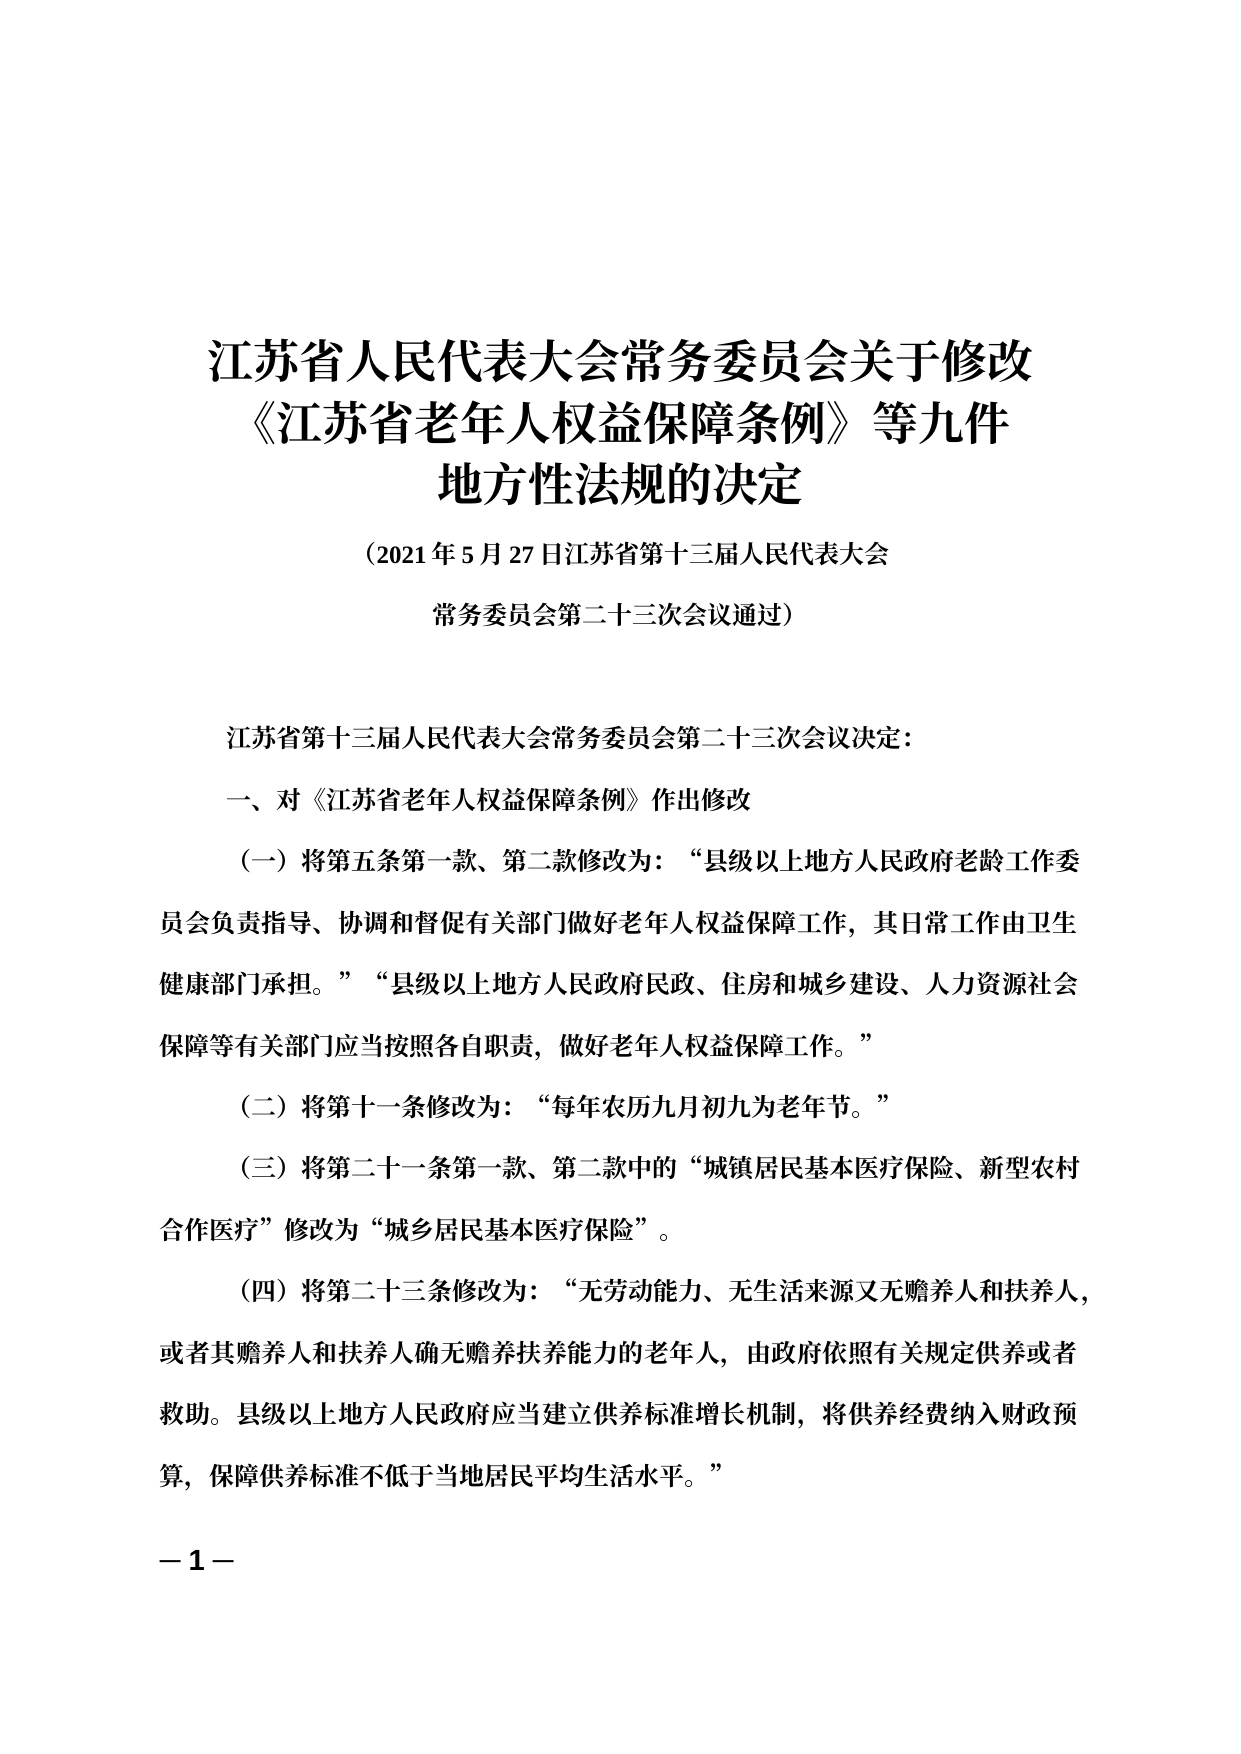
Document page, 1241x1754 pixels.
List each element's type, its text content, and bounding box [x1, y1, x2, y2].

text 一、对《江苏省老年人权益保障条例》作出修改 [159, 760, 1081, 821]
text 江苏省人民代表大会常务委员会关于修改 [159, 330, 1081, 391]
text 《江苏省老年人权益保障条例》等九件 [159, 391, 1081, 453]
text （三）将第二十一条第一款、第二款中的“城镇居民基本医疗保险、新型农村合作医疗”修改为“城乡居民基本医疗保险”。 [159, 1129, 1081, 1252]
text （四）将第二十三条修改为：“无劳动能力、无生活来源又无赡养人和扶养人，或者其赡养人和扶养人确无赡养扶养能力的老年人，由政府依照有关规定供养或者救助。县级以上地方人民政府应当建立供养标准增长机制，将供养经费纳入财政预算，保障供养标准不低于当地居民平均生活水平。” [159, 1252, 1081, 1497]
text （二）将第十一条修改为：“每年农历九月初九为老年节。” [159, 1067, 1081, 1129]
text 常务委员会第二十三次会议通过） [159, 576, 1081, 637]
text 江苏省第十三届人民代表大会常务委员会第二十三次会议决定： [159, 698, 1081, 760]
text （2021年5月27日江苏省第十三届人民代表大会 [159, 514, 1081, 576]
text （一）将第五条第一款、第二款修改为：“县级以上地方人民政府老龄工作委员会负责指导、协调和督促有关部门做好老年人权益保障工作，其日常工作由卫生健康部门承担。”“县级以上地方人民政府民政、住房和城乡建设、人力资源社会保障等有关部门应当按照各自职责，做好老年人权益保障工作。” [159, 821, 1081, 1067]
text 地方性法规的决定 [159, 453, 1081, 514]
